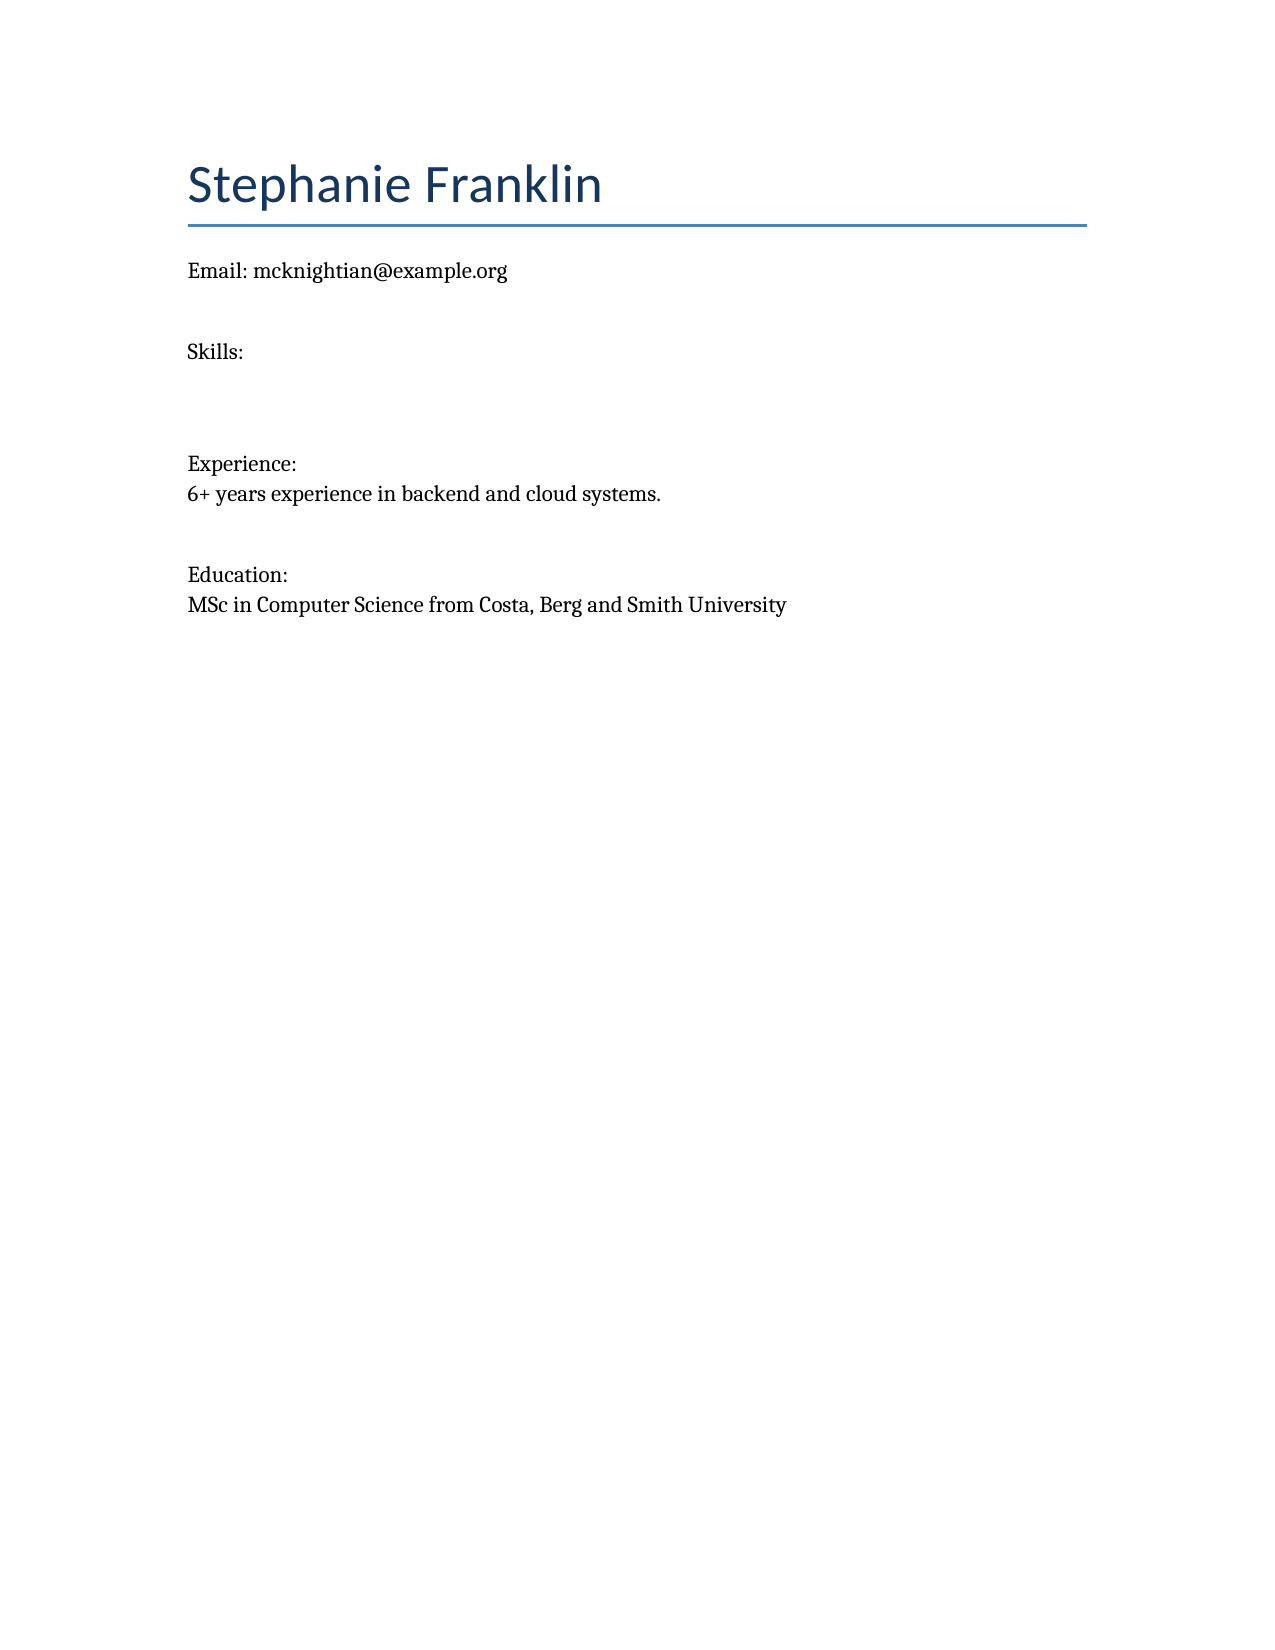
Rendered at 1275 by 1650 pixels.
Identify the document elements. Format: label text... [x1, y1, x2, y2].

text Skills: [187, 309, 1087, 396]
title Stephanie Franklin [187, 150, 1087, 227]
text Education: MSc in Computer Science from Costa, Berg and Smith University [187, 532, 1087, 618]
text Email: mcknightian@example.org [187, 258, 1087, 284]
text Experience: 6+ years experience in backend and cloud systems. [187, 420, 1087, 507]
